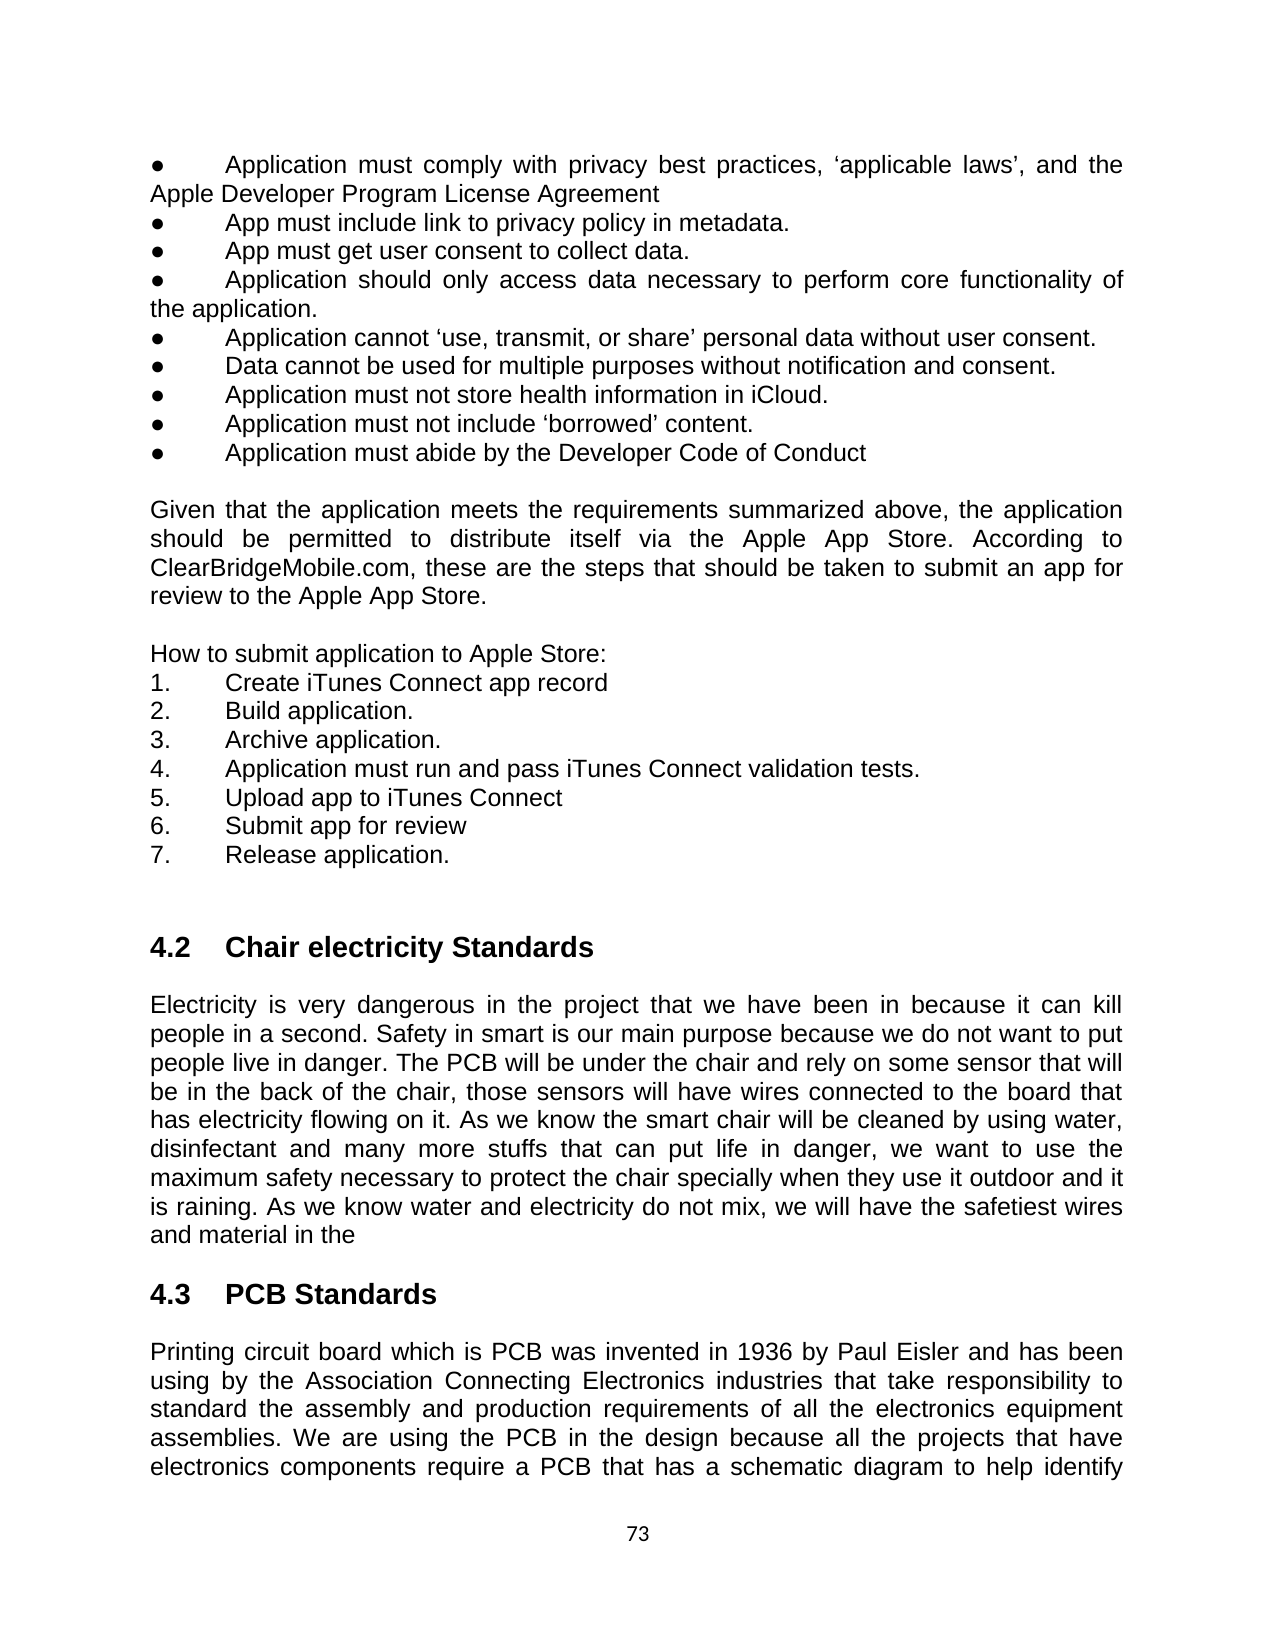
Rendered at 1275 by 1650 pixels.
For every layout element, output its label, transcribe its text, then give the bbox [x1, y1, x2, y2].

list Application should only access data necessary to perform core functionality of the application. [150, 265, 1125, 322]
list Application cannot ‘use, transmit, or share’ personal data without user consent. [150, 322, 1125, 351]
list Upload app to iTunes Connect [150, 782, 1125, 811]
list Application must run and pass iTunes Connect validation tests. [150, 754, 1125, 782]
list Release application. [150, 840, 1125, 869]
list Build application. [150, 696, 1125, 725]
text Electricity is very dangerous in the project that we have been in because it can kill people in a second. Safety in smart is our main purpose because we do not want to put people live in danger. The PCB will be under the chair and rely on some sensor that will be in the back of the chair, those sensors will have wires connected to the board that has electricity flowing on it. As we know the smart chair will be cleaned by using water, disinfectant and many more stuffs that can put life in danger, we want to use the maximum safety necessary to protect the chair specially when they use it outdoor and it is raining. As we know water and electricity do not mix, we will have the safetiest wires and material in the [150, 990, 1125, 1249]
subtitle PCB Standards [150, 1277, 1125, 1311]
subtitle Chair electricity Standards [150, 930, 1125, 964]
list Data cannot be used for multiple purposes without notification and consent. [150, 351, 1125, 380]
list App must get user consent to collect data. [150, 236, 1125, 265]
list Application must comply with privacy best practices, ‘applicable laws’, and the Apple Developer Program License Agreement [150, 150, 1125, 207]
list Submit app for review [150, 811, 1125, 840]
list Archive application. [150, 725, 1125, 754]
list Application must abide by the Developer Code of Conduct [150, 437, 1125, 466]
list Create iTunes Connect app record [150, 667, 1125, 696]
list Application must not include ‘borrowed’ content. [150, 409, 1125, 437]
list App must include link to privacy policy in metadata. [150, 207, 1125, 236]
list Application must not store health information in iCloud. [150, 380, 1125, 409]
text How to submit application to Apple Store: [150, 639, 1125, 667]
text Given that the application meets the requirements summarized above, the application should be permitted to distribute itself via the Apple App Store. According to ClearBridgeMobile.com, these are the steps that should be taken to submit an app for review to the Apple App Store. [150, 495, 1125, 610]
